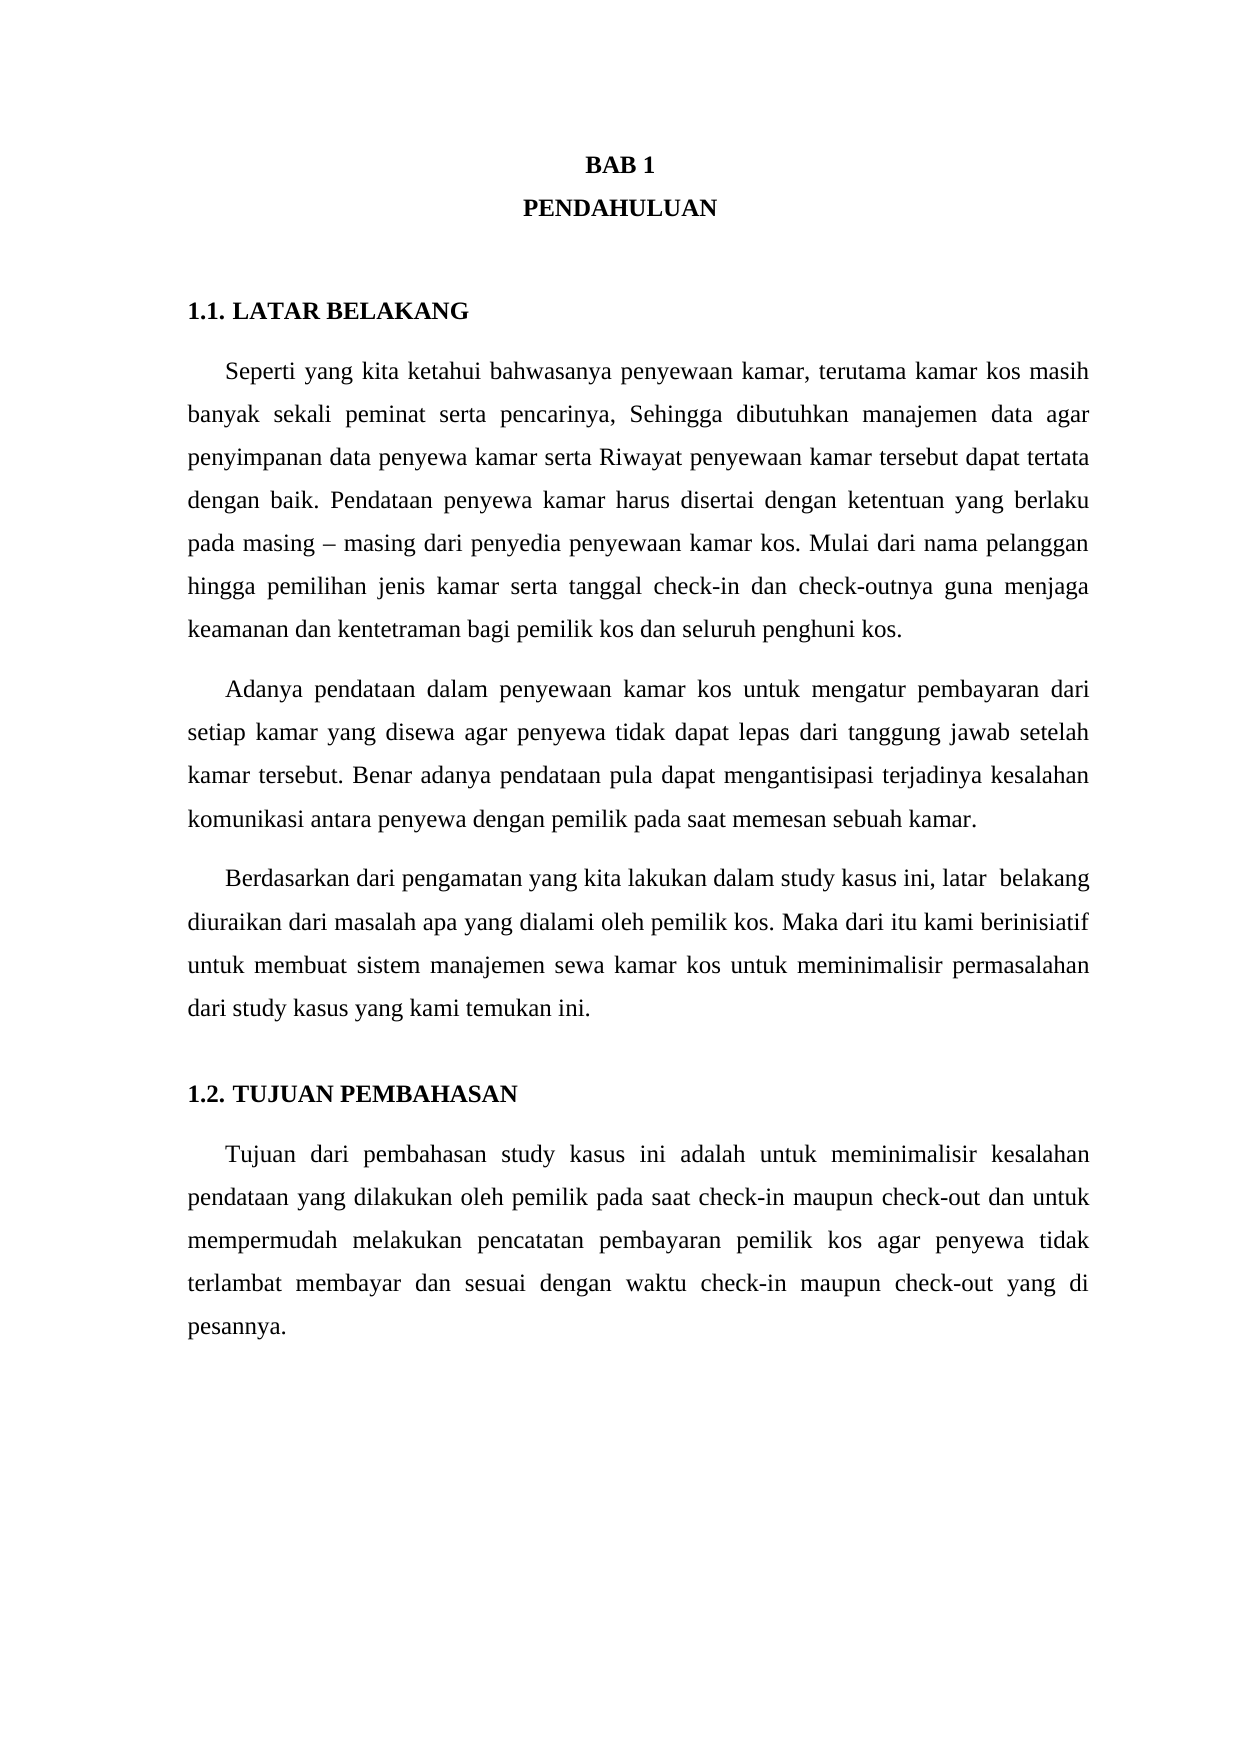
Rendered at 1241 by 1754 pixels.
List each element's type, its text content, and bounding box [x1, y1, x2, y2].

text BAB 1 [150, 150, 1090, 179]
text Tujuan dari pembahasan study kasus ini adalah untuk meminimalisir kesalahan pendataan yang dilakukan oleh pemilik pada saat check-in maupun check-out dan untuk mempermudah melakukan pencatatan pembayaran pemilik kos agar penyewa tidak terlambat membayar dan sesuai dengan waktu check-in maupun check-out yang di pesannya. [187, 1139, 1090, 1340]
text PENDAHULUAN [150, 193, 1090, 222]
text Seperti yang kita ketahui bahwasanya penyewaan kamar, terutama kamar kos masih banyak sekali peminat serta pencarinya, Sehingga dibutuhkan manajemen data agar penyimpanan data penyewa kamar serta Riwayat penyewaan kamar tersebut dapat tertata dengan baik. Pendataan penyewa kamar harus disertai dengan ketentuan yang berlaku pada masing – masing dari penyedia penyewaan kamar kos. Mulai dari nama pelanggan hingga pemilihan jenis kamar serta tanggal check-in dan check-outnya guna menjaga keamanan dan kentetraman bagi pemilik kos dan seluruh penghuni kos. [187, 356, 1090, 643]
text Adanya pendataan dalam penyewaan kamar kos untuk mengatur pembayaran dari setiap kamar yang disewa agar penyewa tidak dapat lepas dari tanggung jawab setelah kamar tersebut. Benar adanya pendataan pula dapat mengantisipasi terjadinya kesalahan komunikasi antara penyewa dengan pemilik pada saat memesan sebuah kamar. [187, 674, 1090, 832]
list LATAR BELAKANG [187, 296, 1090, 325]
list Berdasarkan dari pengamatan yang kita lakukan dalam study kasus ini, latar belakang diuraikan dari masalah apa yang dialami oleh pemilik kos. Maka dari itu kami berinisiatif untuk membuat sistem manajemen sewa kamar kos untuk meminimalisir permasalahan dari study kasus yang kami temukan ini. [187, 863, 1090, 1022]
list TUJUAN PEMBAHASAN [187, 1079, 1090, 1108]
